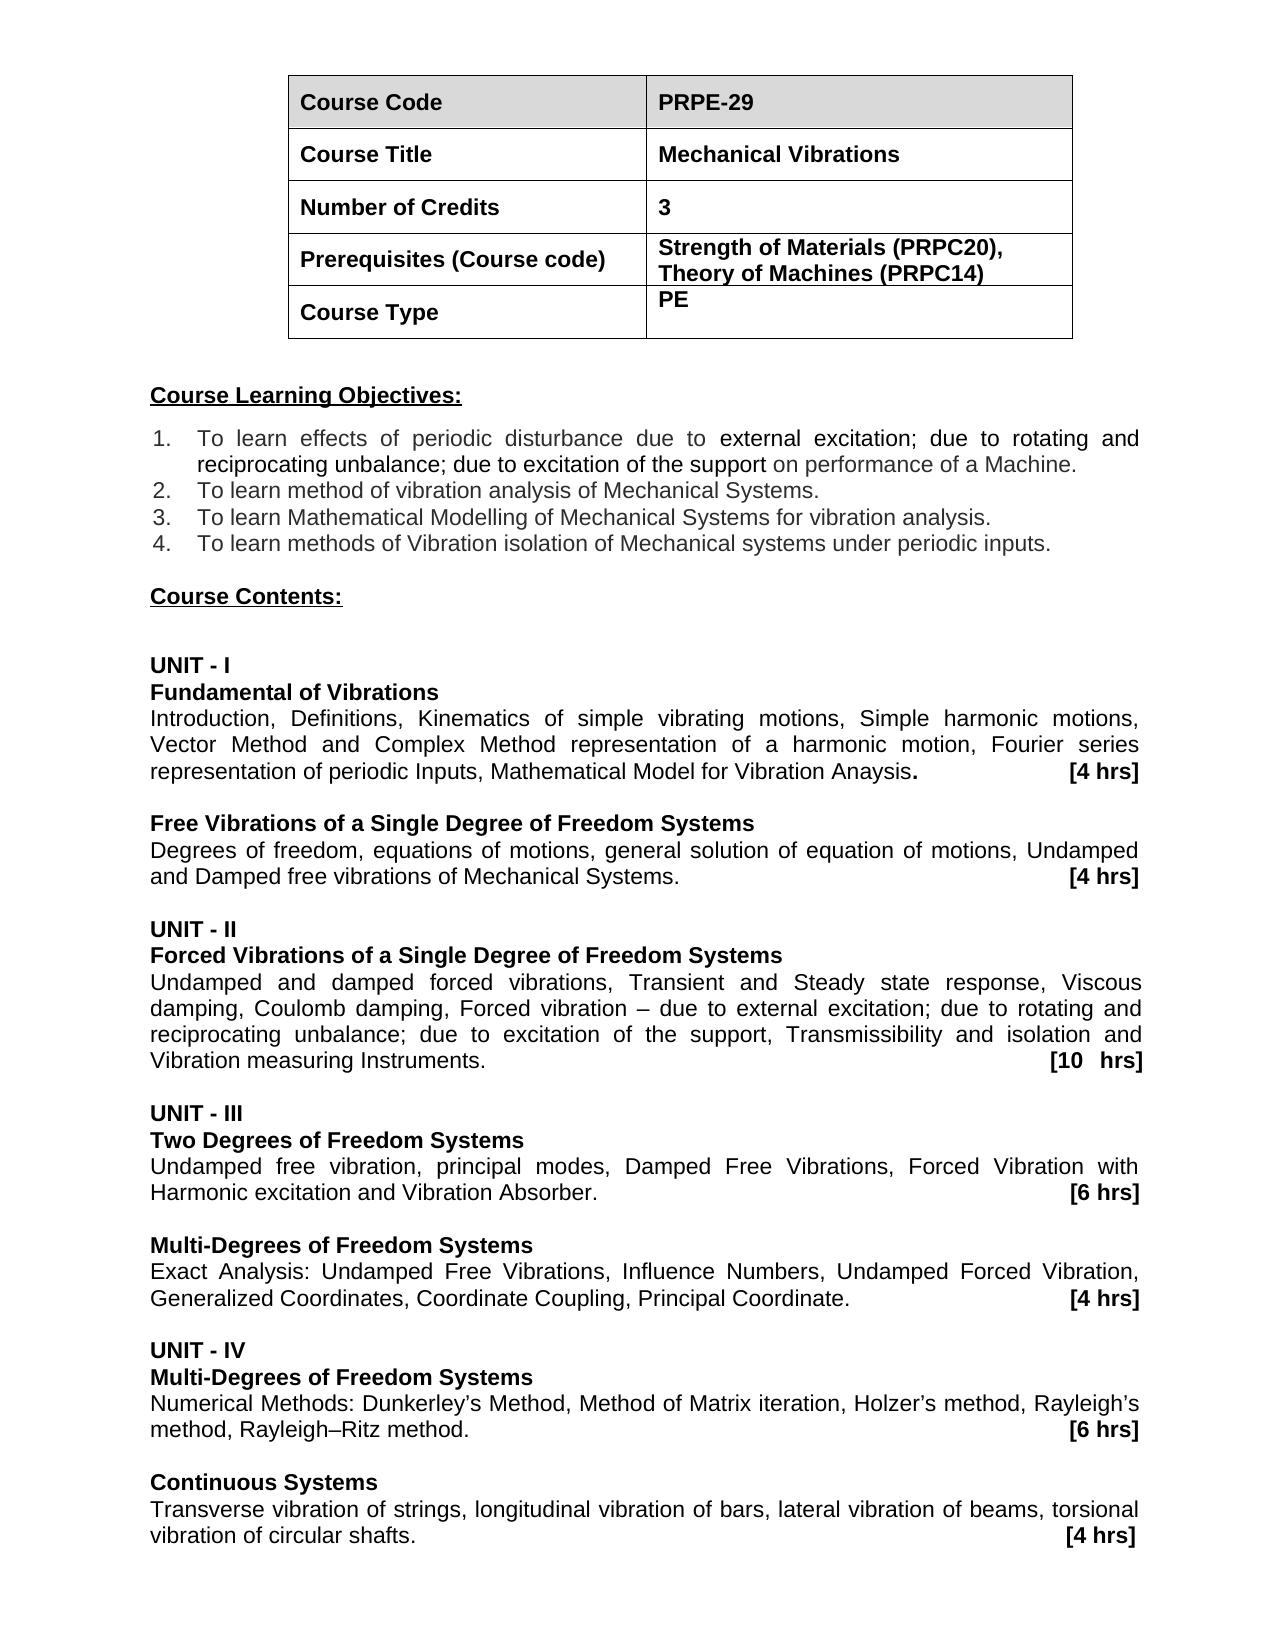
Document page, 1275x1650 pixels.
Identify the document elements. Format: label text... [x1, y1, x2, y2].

list To learn effects of periodic disturbance due to external excitation; due to rotating and reciprocating unbalance; due to excitation of the support on performance of a Machine. [152, 425, 1140, 477]
list Course Learning Objectives: [150, 382, 1140, 408]
text Introduction, Definitions, Kinematics of simple vibrating motions, Simple harmonic motions, Vector Method and Complex Method representation of a harmonic motion, Fourier series representation of periodic Inputs, Mathematical Model for Vibration Anaysis. [4 hrs] [150, 705, 1140, 784]
text Multi-Degrees of Freedom Systems [150, 1364, 1140, 1390]
text Forced Vibrations of a Single Degree of Freedom Systems [150, 942, 1140, 968]
list Course Contents: [150, 583, 1140, 609]
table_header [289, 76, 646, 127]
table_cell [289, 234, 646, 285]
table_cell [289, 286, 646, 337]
text Undamped and damped forced vibrations, Transient and Steady state response, Viscous damping, Coulomb damping, Forced vibration – due to external excitation; due to rotating and reciprocating unbalance; due to excitation of the support, Transmissibility and isolation and Vibration measuring Instruments. [10 hrs] [150, 968, 1143, 1100]
text UNIT - IV [150, 1337, 1140, 1364]
text Continuous Systems [150, 1469, 1140, 1496]
text Free Vibrations of a Single Degree of Freedom Systems [150, 810, 1140, 837]
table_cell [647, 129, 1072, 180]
text Fundamental of Vibrations [150, 678, 1140, 705]
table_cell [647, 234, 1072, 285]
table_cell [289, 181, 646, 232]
text Two Degrees of Freedom Systems [150, 1127, 1140, 1153]
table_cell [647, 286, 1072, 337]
text Numerical Methods: Dunkerley’s Method, Method of Matrix iteration, Holzer’s method, Rayleigh’s method, Rayleigh–Ritz method. [6 hrs] [150, 1390, 1140, 1443]
text Transverse vibration of strings, longitudinal vibration of bars, lateral vibration of beams, torsional vibration of circular shafts. [4 hrs] [150, 1496, 1140, 1548]
text Multi-Degrees of Freedom Systems [150, 1232, 1140, 1258]
text Exact Analysis: Undamped Free Vibrations, Influence Numbers, Undamped Forced Vibration, Generalized Coordinates, Coordinate Coupling, Principal Coordinate. [4 hrs] [150, 1258, 1140, 1337]
text UNIT - III [150, 1100, 1140, 1127]
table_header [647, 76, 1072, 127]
list To learn method of vibration analysis of Mechanical Systems. [152, 477, 1140, 504]
text Degrees of freedom, equations of motions, general solution of equation of motions, Undamped and Damped free vibrations of Mechanical Systems. [4 hrs] [150, 837, 1140, 889]
text Undamped free vibration, principal modes, Damped Free Vibrations, Forced Vibration with Harmonic excitation and Vibration Absorber. [6 hrs] [150, 1153, 1140, 1232]
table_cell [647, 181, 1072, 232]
list To learn Mathematical Modelling of Mechanical Systems for vibration analysis. [152, 504, 1140, 530]
list To learn methods of Vibration isolation of Mechanical systems under periodic inputs. [152, 530, 1140, 556]
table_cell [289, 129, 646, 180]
text UNIT - II [150, 916, 1140, 942]
text UNIT - I [150, 652, 1140, 678]
